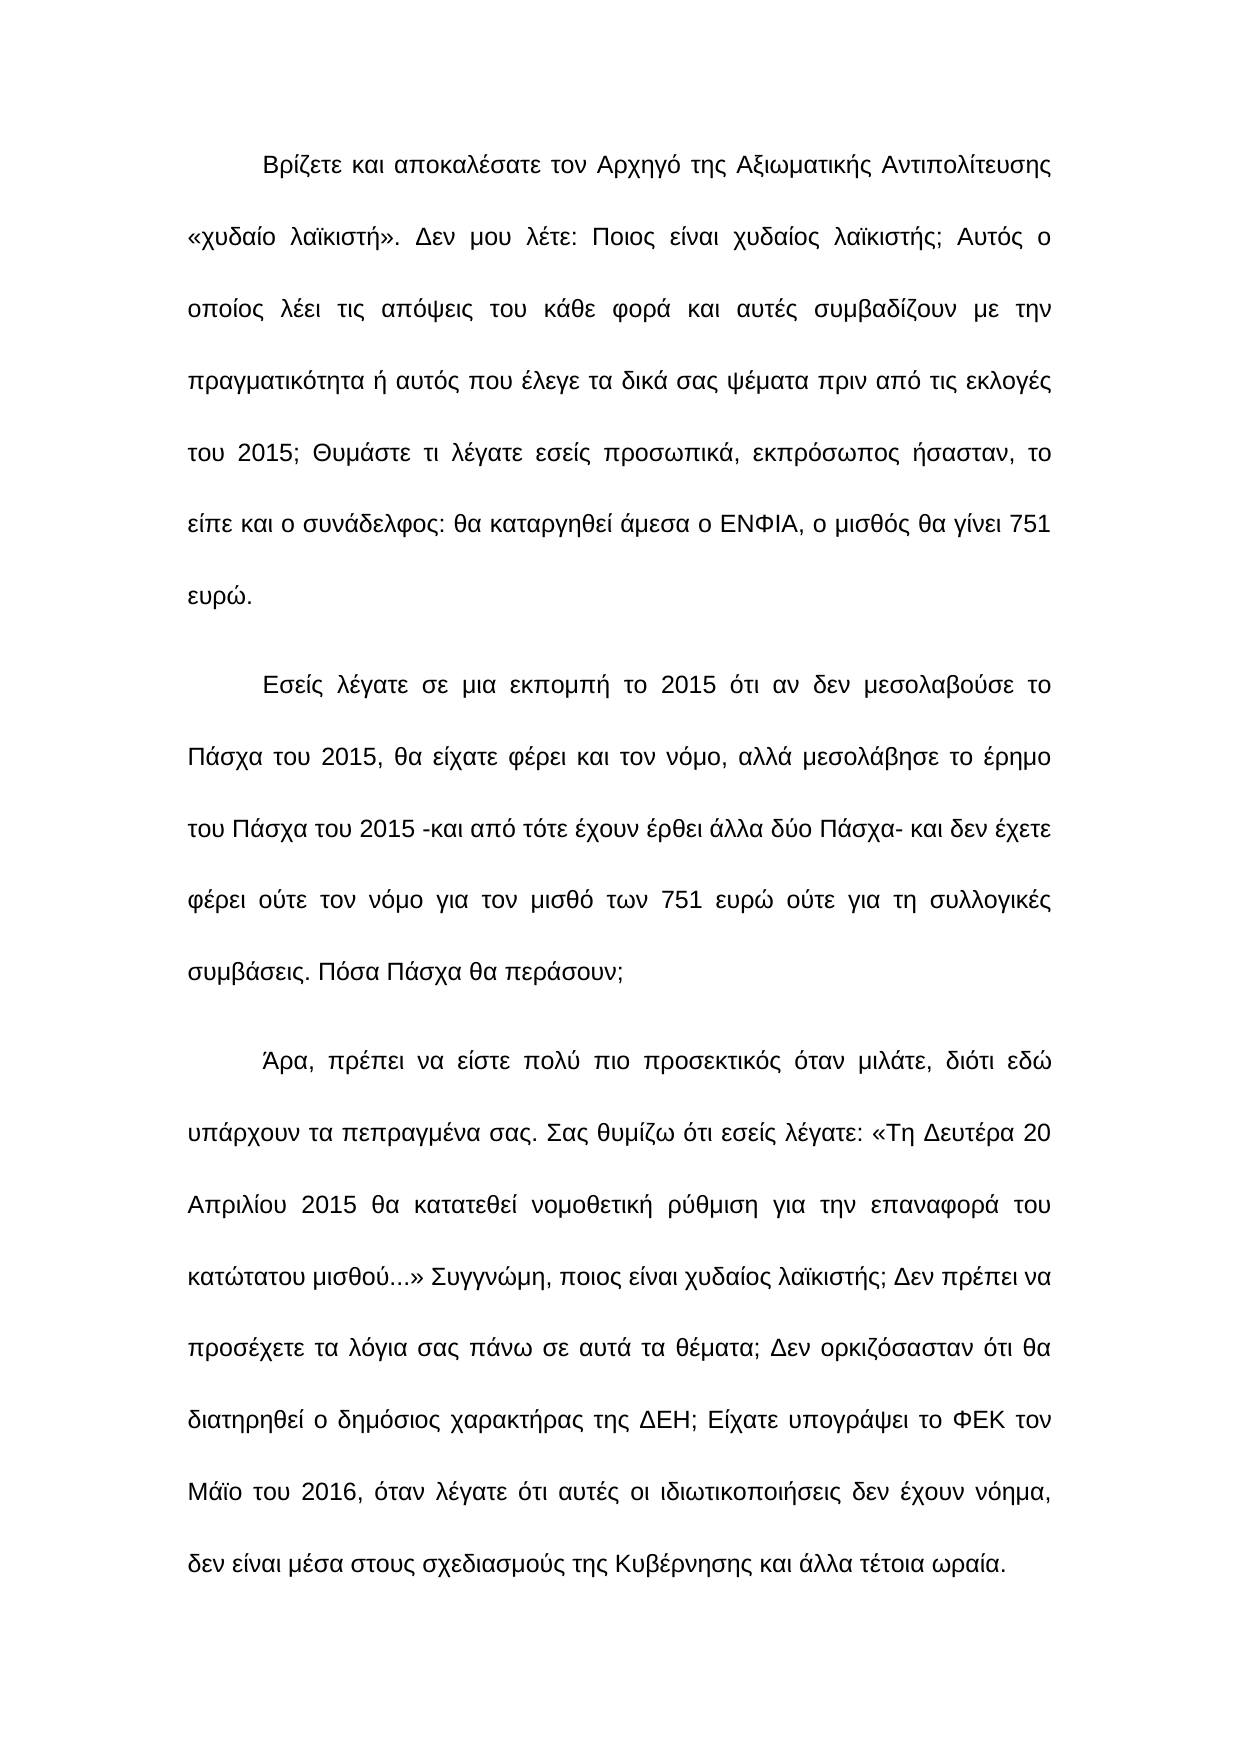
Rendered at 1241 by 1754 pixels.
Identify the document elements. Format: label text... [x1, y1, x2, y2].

text Άρα, πρέπει να είστε πολύ πιο προσεκτικός όταν μιλάτε, διότι εδώ υπάρχουν τα πεπραγμένα σας. Σας θυμίζω ότι εσείς λέγατε: «Τη Δευτέρα 20 Απριλίου 2015 θα κατατεθεί νομοθετική ρύθμιση για την επαναφορά του κατώτατου μισθού...» Συγγνώμη, ποιος είναι χυδαίος λαϊκιστής; Δεν πρέπει να προσέχετε τα λόγια σας πάνω σε αυτά τα θέματα; Δεν ορκιζόσασταν ότι θα διατηρηθεί ο δημόσιος χαρακτήρας της ΔΕΗ; Είχατε υπογράψει το ΦΕΚ τον Μάϊο του 2016, όταν λέγατε ότι αυτές οι ιδιωτικοποιήσεις δεν έχουν νόημα, δεν είναι μέσα στους σχεδιασμούς της Κυβέρνησης και άλλα τέτοια ωραία. [187, 1046, 1053, 1578]
text Εσείς λέγατε σε μια εκπομπή το 2015 ότι αν δεν μεσολαβούσε το Πάσχα του 2015, θα είχατε φέρει και τον νόμο, αλλά μεσολάβησε το έρημο του Πάσχα του 2015 -και από τότε έχουν έρθει άλλα δύο Πάσχα- και δεν έχετε φέρει ούτε τον νόμο για τον μισθό των 751 ευρώ ούτε για τη συλλογικές συμβάσεις. Πόσα Πάσχα θα περάσουν; [187, 670, 1053, 986]
text Βρίζετε και αποκαλέσατε τον Αρχηγό της Αξιωματικής Αντιπολίτευσης «χυδαίο λαϊκιστή». Δεν μου λέτε: Ποιος είναι χυδαίος λαϊκιστής; Αυτός ο οποίος λέει τις απόψεις του κάθε φορά και αυτές συμβαδίζουν με την πραγματικότητα ή αυτός που έλεγε τα δικά σας ψέματα πριν από τις εκλογές του 2015; Θυμάστε τι λέγατε εσείς προσωπικά, εκπρόσωπος ήσασταν, το είπε και ο συνάδελφος: θα καταργηθεί άμεσα ο ΕΝΦΙΑ, ο μισθός θα γίνει 751 ευρώ. [187, 150, 1053, 610]
